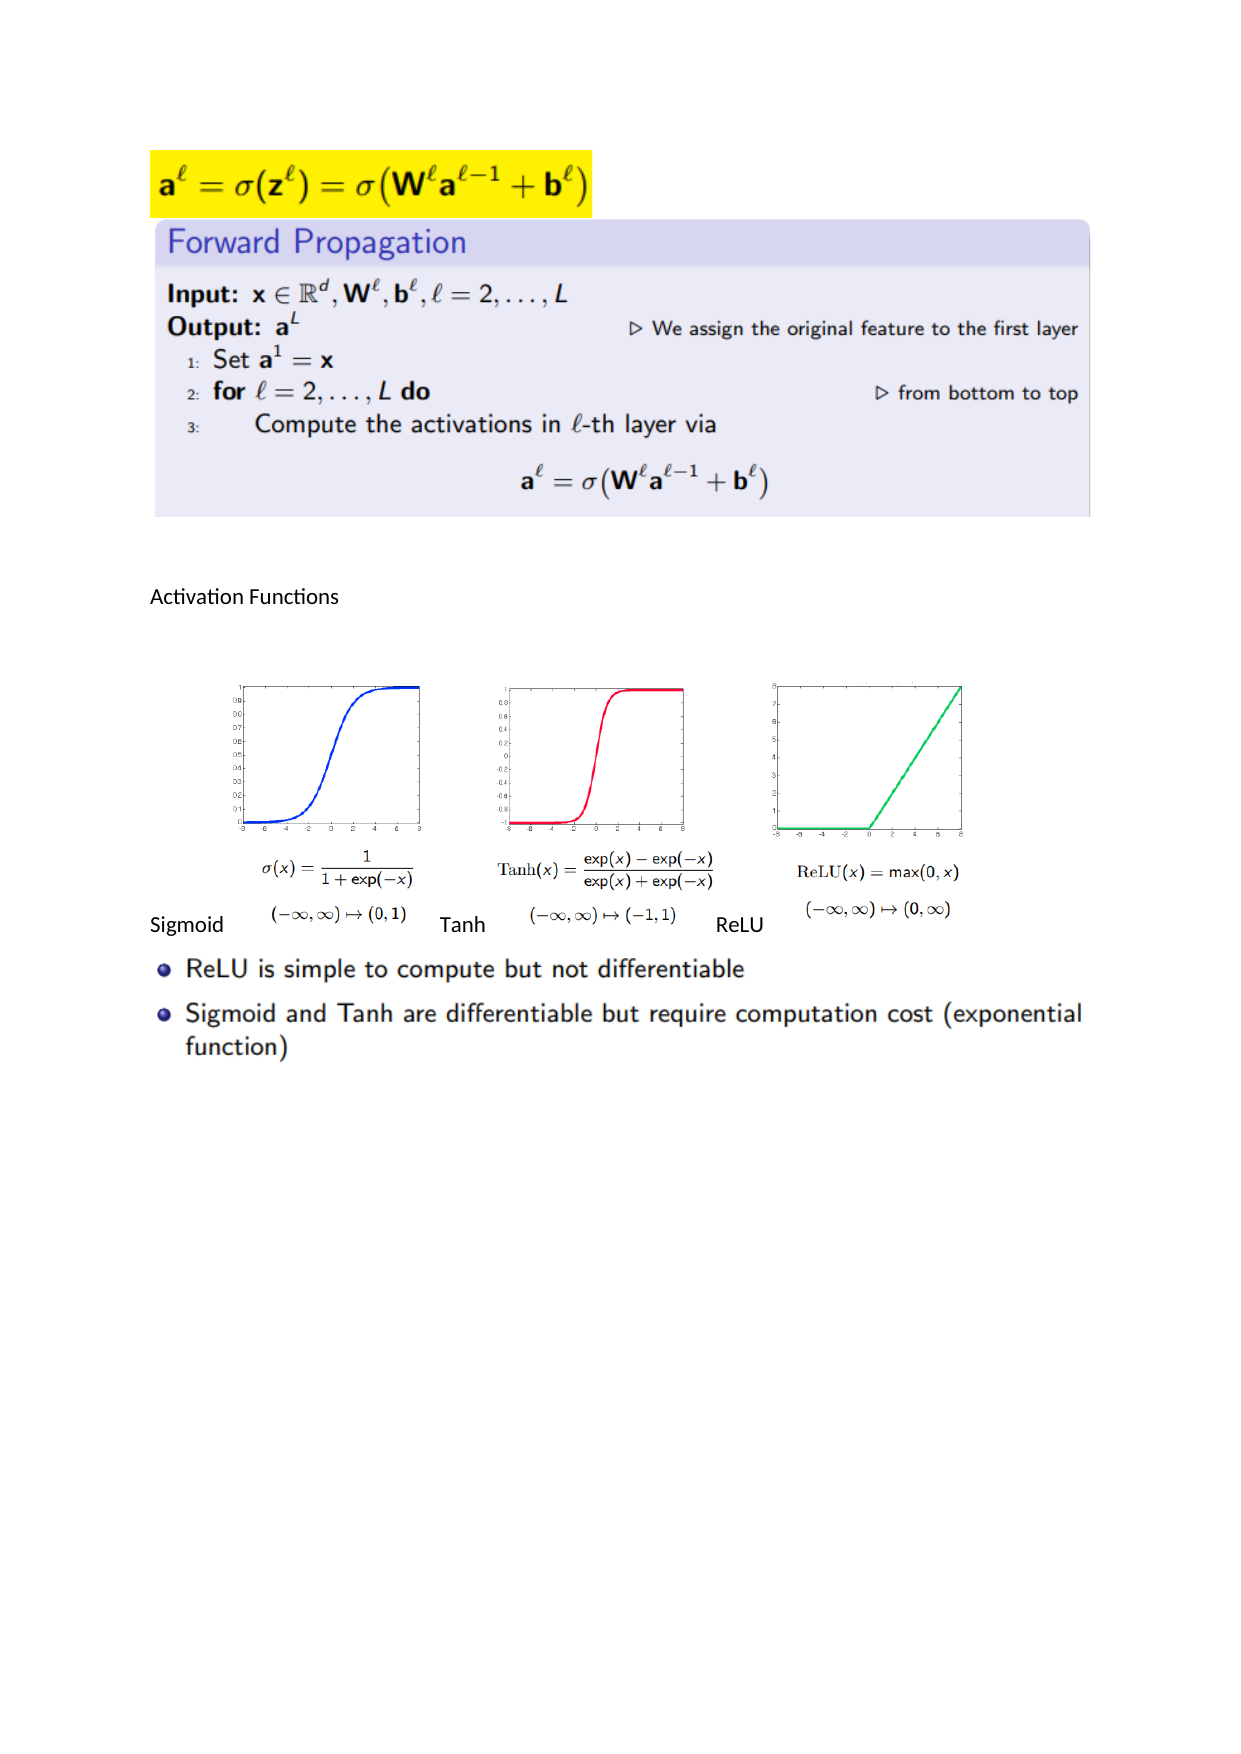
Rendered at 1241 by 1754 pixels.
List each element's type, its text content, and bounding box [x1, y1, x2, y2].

picture [229, 678, 435, 933]
picture [491, 680, 716, 933]
picture [150, 219, 1091, 517]
text Activation Functions [150, 582, 1090, 610]
picture [150, 957, 1091, 1069]
picture [150, 150, 593, 218]
picture [768, 675, 967, 933]
